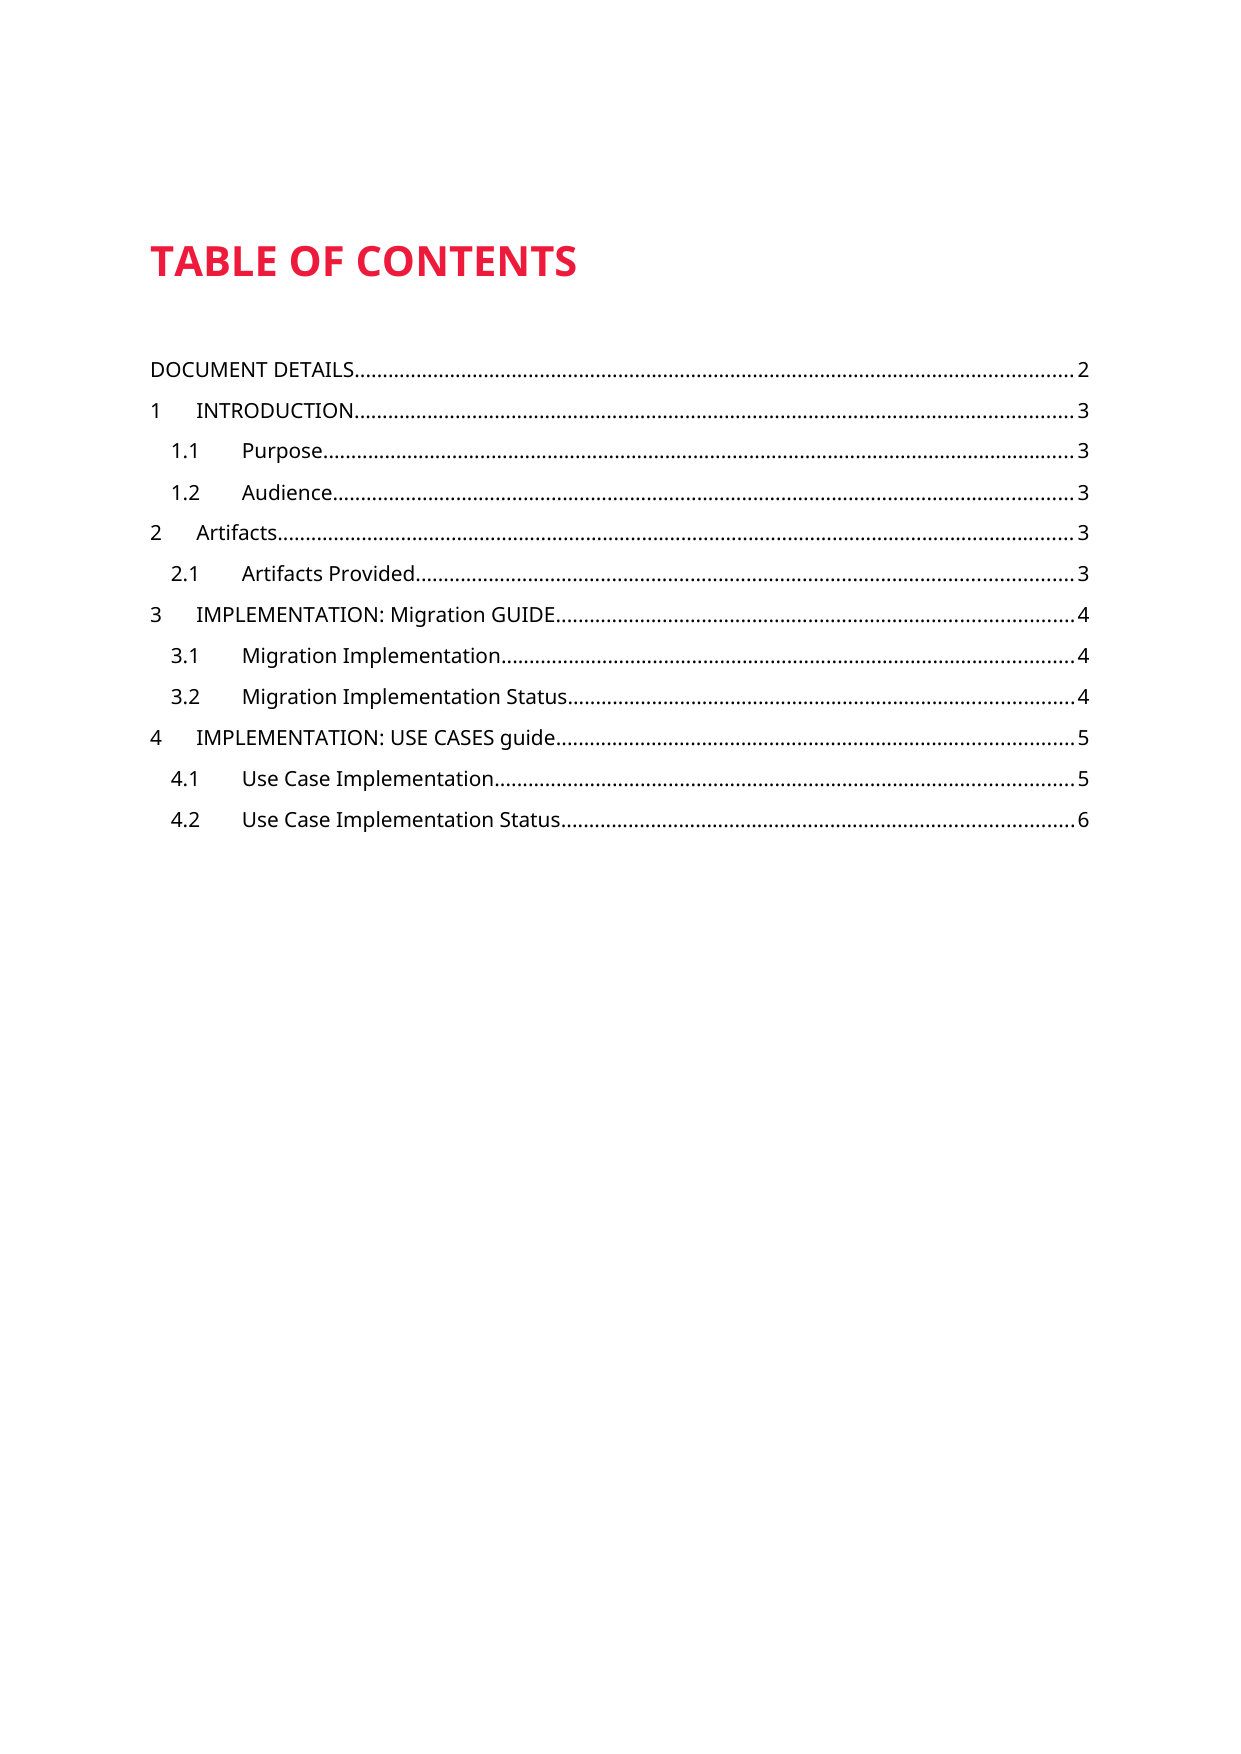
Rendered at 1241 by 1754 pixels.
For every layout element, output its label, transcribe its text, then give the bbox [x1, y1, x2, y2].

text 1 INTRODUCTION 3 [150, 396, 1090, 424]
text 1.1 Purpose 3 [171, 437, 1090, 465]
text 4.2 Use Case Implementation Status 6 [171, 805, 1090, 833]
text 3.2 Migration Implementation Status 4 [171, 682, 1090, 711]
text 3.1 Migration Implementation 4 [171, 641, 1090, 670]
text DOCUMENT DETAILS 2 [150, 355, 1090, 383]
text 3 IMPLEMENTATION: Migration GUIDE 4 [150, 600, 1090, 629]
text 4.1 Use Case Implementation 5 [171, 764, 1090, 793]
text 2 Artifacts 3 [150, 518, 1090, 547]
text TABLE OF CONTENTS [150, 232, 1090, 289]
text 4 IMPLEMENTATION: USE CASES guide 5 [150, 723, 1090, 752]
text 2.1 Artifacts Provided 3 [171, 559, 1090, 588]
text 1.2 Audience 3 [171, 478, 1090, 506]
